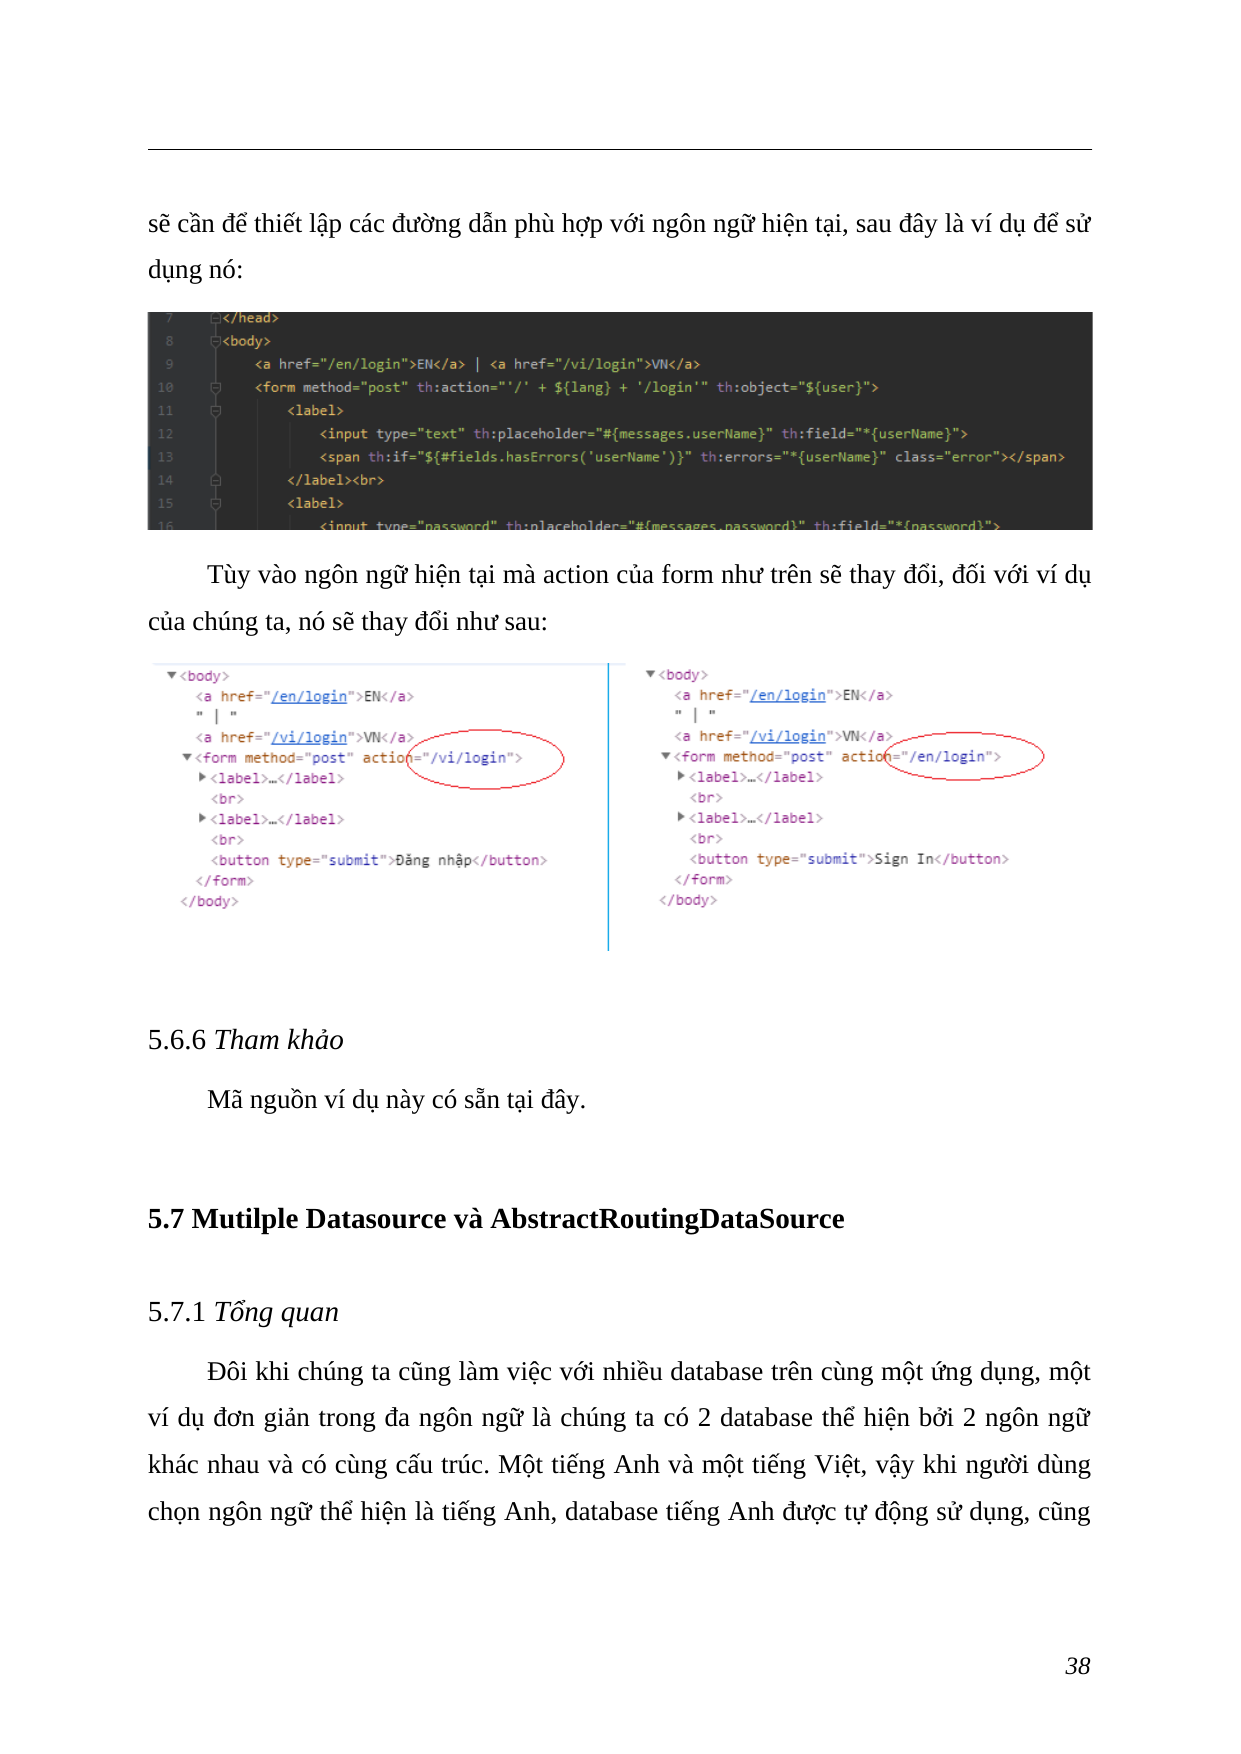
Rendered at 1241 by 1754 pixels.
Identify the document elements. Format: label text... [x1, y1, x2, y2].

text Tùy vào ngôn ngữ hiện tại mà action của form như trên sẽ thay đổi, đối với ví dụ của chúng ta, nó sẽ thay đổi như sau: [148, 558, 1092, 636]
subtitle Tham khảo [148, 1016, 1092, 1058]
subtitle Tổng quan [148, 1288, 1092, 1329]
text Mã nguồn ví dụ này có sẵn tại đây. [148, 1083, 1092, 1114]
picture [147, 312, 1093, 530]
picture [147, 663, 1093, 951]
subtitle Mutilple Datasource và AbstractRoutingDataSource [148, 1192, 1092, 1238]
